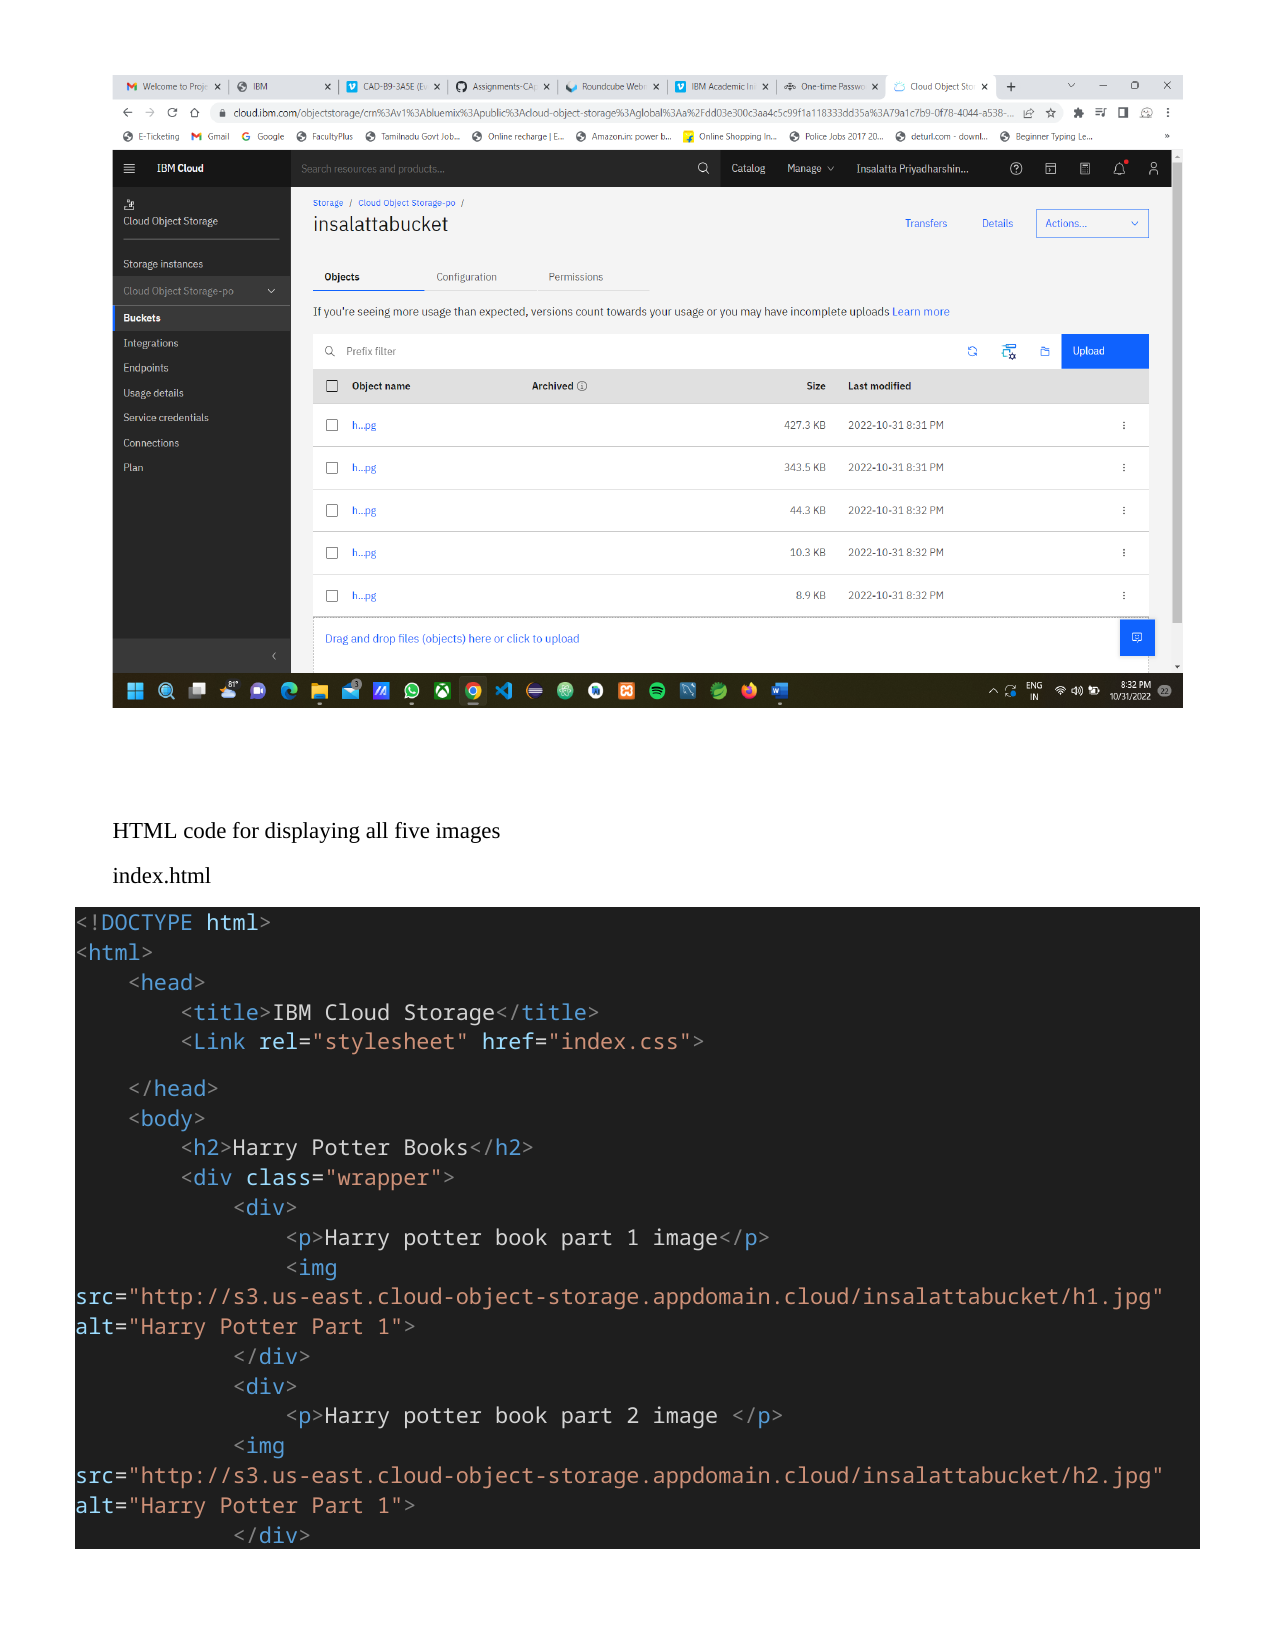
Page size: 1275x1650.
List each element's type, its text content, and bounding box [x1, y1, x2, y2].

text <div> [75, 1371, 1200, 1400]
text <title>IBM Cloud Storage</title> [75, 996, 1200, 1026]
text <p>Harry potter book part 2 image </p> [75, 1400, 1200, 1430]
text HTML code for displaying all five images [112, 817, 1200, 843]
text <div class="wrapper"> [75, 1162, 1200, 1192]
picture [112, 75, 1183, 708]
text </head> [75, 1073, 1200, 1102]
text <body> [75, 1102, 1200, 1132]
text <h2>Harry Potter Books</h2> [75, 1132, 1200, 1162]
text index.html [112, 862, 1200, 888]
text <Link rel="stylesheet" href="index.css"> [75, 1026, 1200, 1056]
text <div> [75, 1192, 1200, 1222]
text <!DOCTYPE html> [75, 907, 1200, 937]
text <html> [75, 937, 1200, 967]
text <img src="http://s3.us-east.cloud-object-storage.appdomain.cloud/insalattabucket/h2.jpg" alt="Harry Potter Part 1"> [75, 1430, 1200, 1519]
text <p>Harry potter book part 1 image</p> [75, 1222, 1200, 1251]
text </div> [75, 1341, 1200, 1371]
text <head> [75, 967, 1200, 996]
text <img src="http://s3.us-east.cloud-object-storage.appdomain.cloud/insalattabucket/h1.jpg" alt="Harry Potter Part 1"> [75, 1251, 1200, 1341]
text </div> [75, 1519, 1200, 1549]
